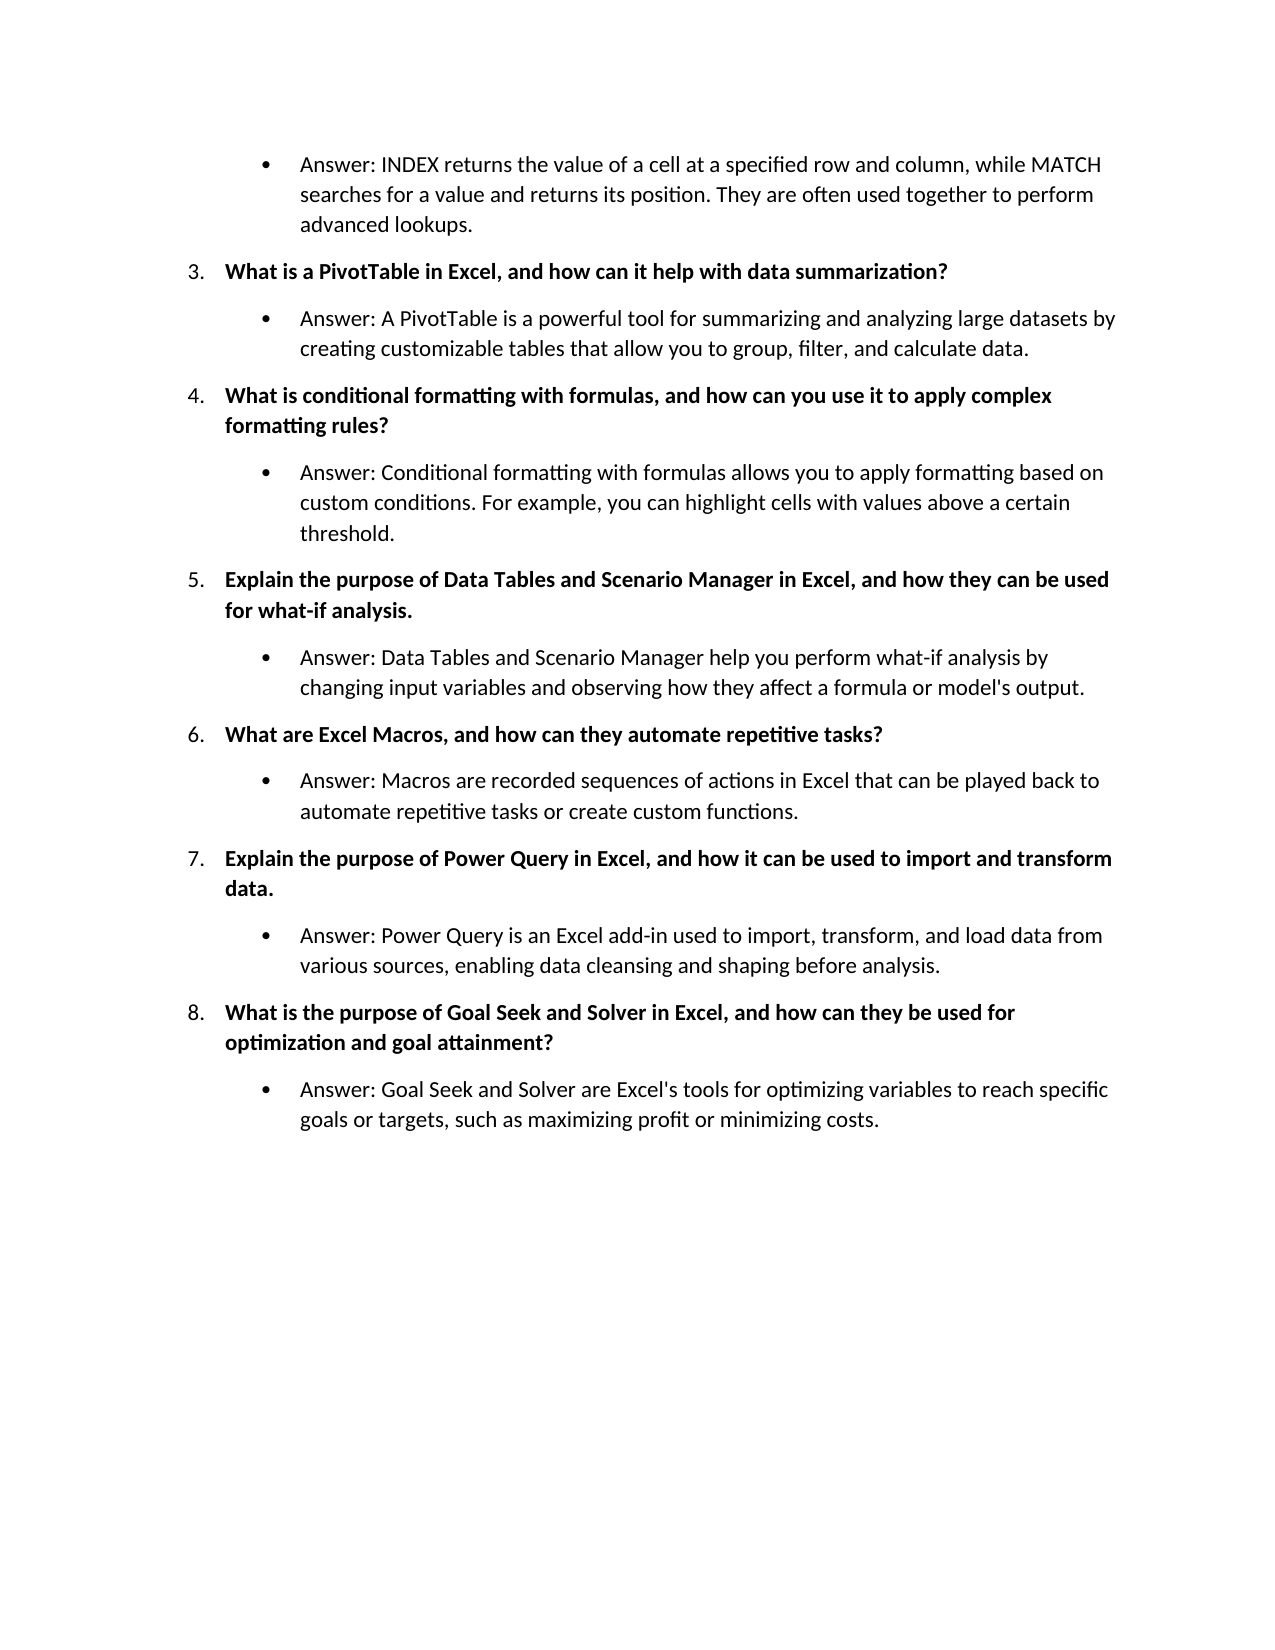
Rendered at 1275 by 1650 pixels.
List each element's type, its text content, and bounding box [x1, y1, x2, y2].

list Answer: A PivotTable is a powerful tool for summarizing and analyzing large datasets by creating customizable tables that allow you to group, filter, and calculate data. [262, 304, 1125, 362]
list Answer: Goal Seek and Solver are Excel's tools for optimizing variables to reach specific goals or targets, such as maximizing profit or minimizing costs. [262, 1075, 1125, 1133]
list What is a PivotTable in Excel, and how can it help with data summarization? [187, 257, 1125, 285]
list Answer: INDEX returns the value of a cell at a specified row and column, while MATCH searches for a value and returns its position. They are often used together to perform advanced lookups. [262, 150, 1125, 238]
list Answer: Macros are recorded sequences of actions in Excel that can be played back to automate repetitive tasks or create custom functions. [262, 767, 1125, 825]
list What is conditional formatting with formulas, and how can you use it to apply complex formatting rules? [187, 381, 1125, 439]
list Answer: Conditional formatting with formulas allows you to apply formatting based on custom conditions. For example, you can highlight cells with values above a certain threshold. [262, 458, 1125, 547]
list What is the purpose of Goal Seek and Solver in Excel, and how can they be used for optimization and goal attainment? [187, 998, 1125, 1056]
list What are Excel Macros, and how can they automate repetitive tasks? [187, 720, 1125, 748]
list Answer: Power Query is an Excel add-in used to import, transform, and load data from various sources, enabling data cleansing and shaping before analysis. [262, 921, 1125, 979]
list Explain the purpose of Data Tables and Scenario Manager in Excel, and how they can be used for what-if analysis. [187, 566, 1125, 624]
list Answer: Data Tables and Scenario Manager help you perform what-if analysis by changing input variables and observing how they affect a formula or model's output. [262, 643, 1125, 701]
list Explain the purpose of Power Query in Excel, and how it can be used to import and transform data. [187, 844, 1125, 902]
